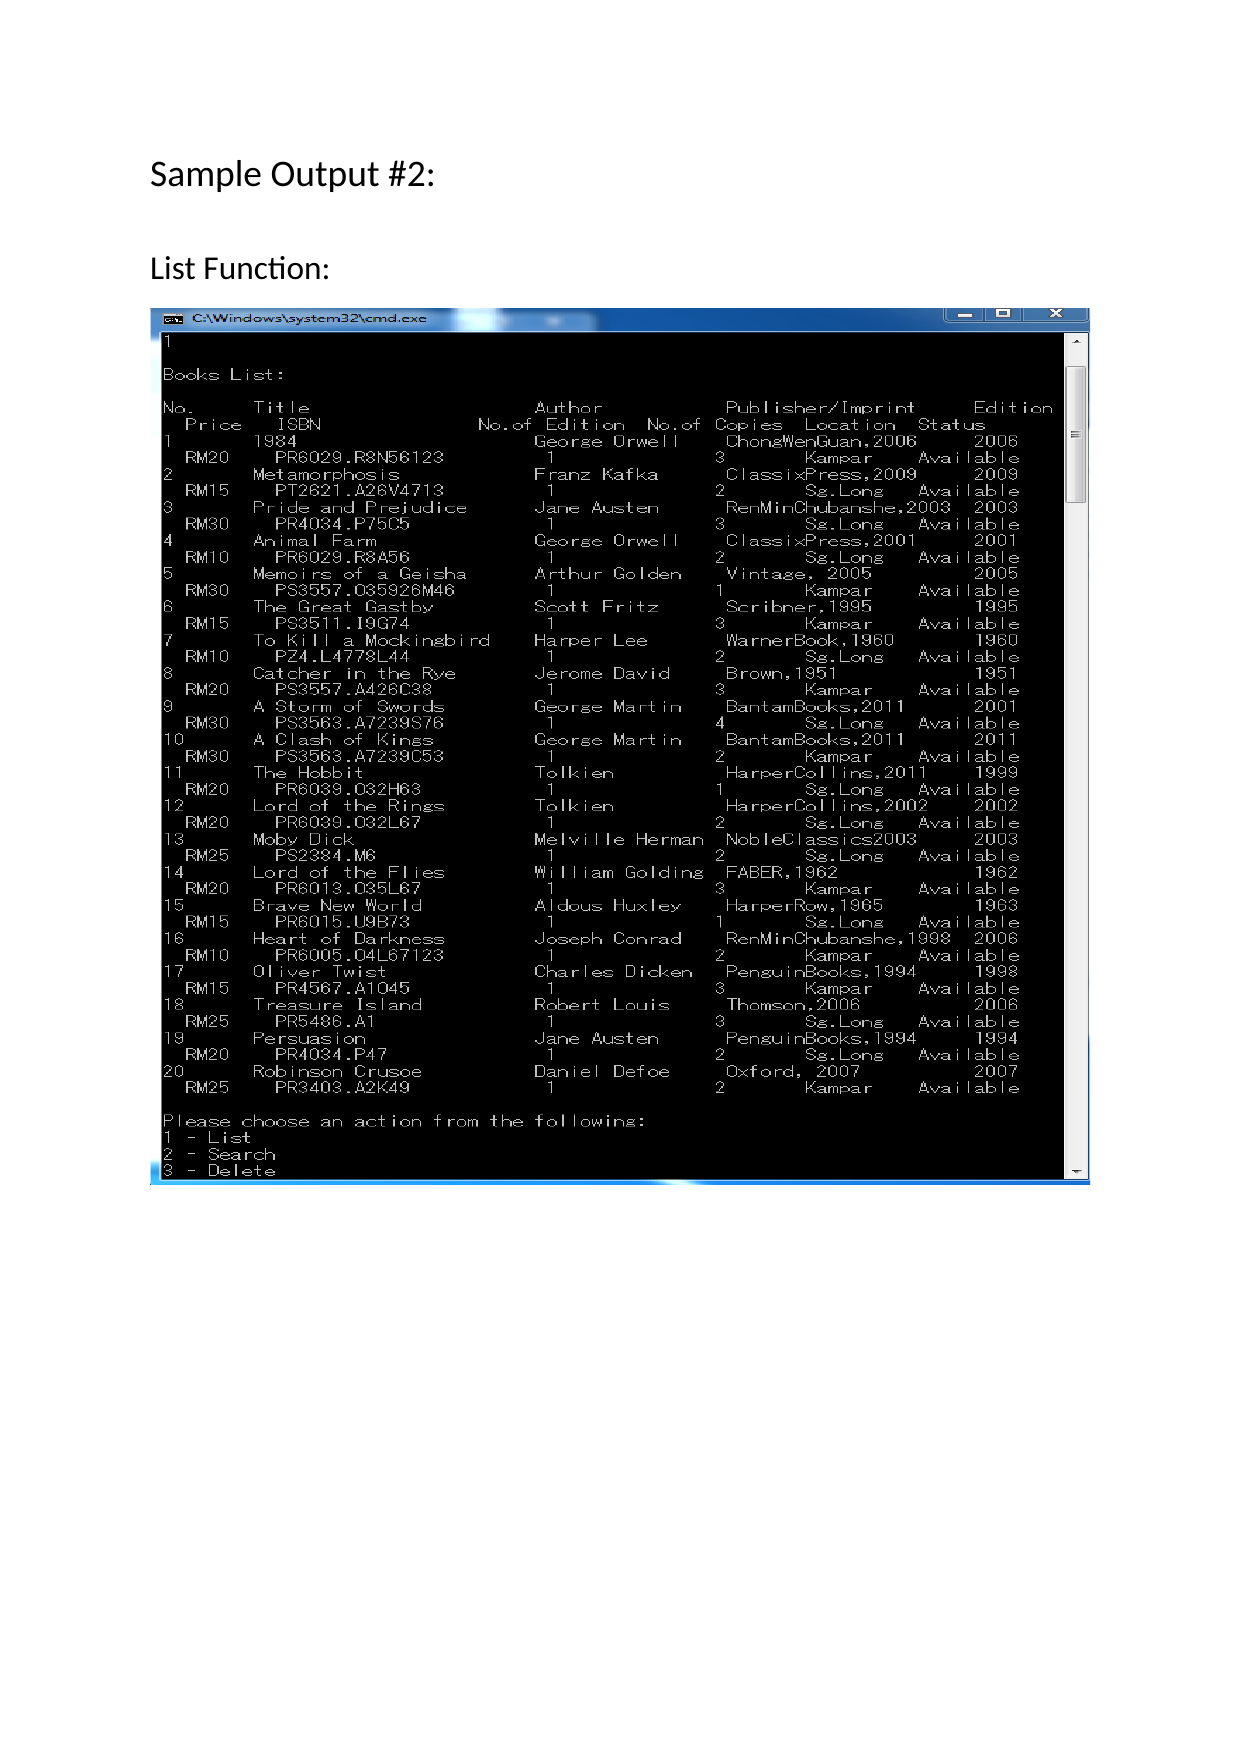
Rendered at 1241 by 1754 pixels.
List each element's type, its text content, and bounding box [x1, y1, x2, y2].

text Sample Output #2: [150, 150, 1090, 196]
picture [150, 308, 1091, 1185]
text List Function: [150, 216, 1090, 288]
